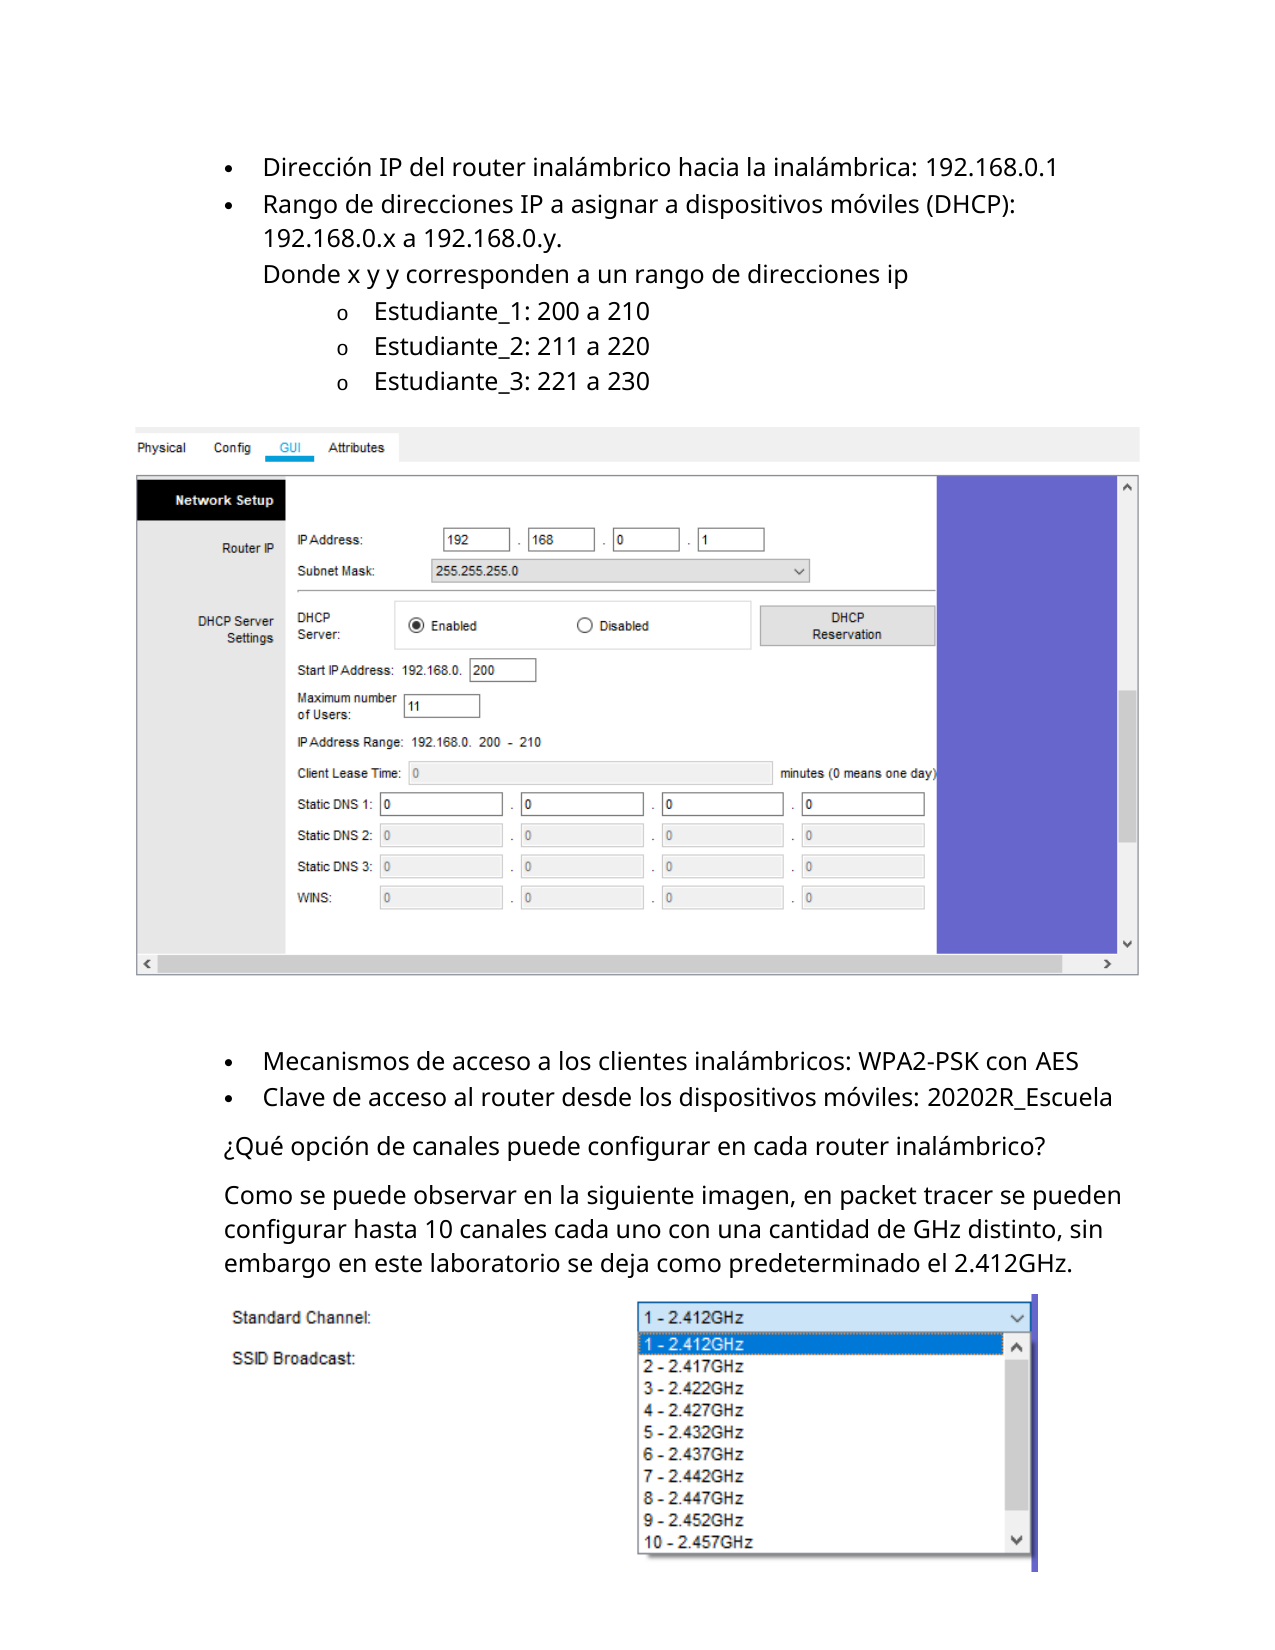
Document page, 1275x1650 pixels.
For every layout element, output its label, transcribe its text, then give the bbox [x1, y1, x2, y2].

list Rango de direcciones IP a asignar a dispositivos móviles (DHCP): 192.168.0.x a 192.168.0.y. [225, 187, 1139, 255]
text Como se puede observar en la siguiente imagen, en packet tracer se pueden configurar hasta 10 canales cada uno con una cantidad de GHz distinto, sin embargo en este laboratorio se deja como predeterminado el 2.412GHz. [224, 1178, 1139, 1280]
text ¿Qué opción de canales puede configurar en cada router inalámbrico? [224, 1129, 1139, 1163]
text Donde x y y corresponden a un rango de direcciones ip [262, 257, 1139, 291]
list Estudiante_3: 221 a 230 [336, 363, 1139, 397]
list Estudiante_2: 211 a 220 [336, 328, 1139, 362]
list Clave de acceso al router desde los dispositivos móviles: 20202R_Escuela [225, 1080, 1139, 1114]
list Dirección IP del router inalámbrico hacia la inalámbrica: 192.168.0.1 [225, 150, 1139, 184]
picture [135, 427, 1140, 979]
list Estudiante_1: 200 a 210 [336, 293, 1139, 327]
picture [223, 1294, 1038, 1572]
list Mecanismos de acceso a los clientes inalámbricos: WPA2-PSK con AES [225, 1044, 1139, 1078]
